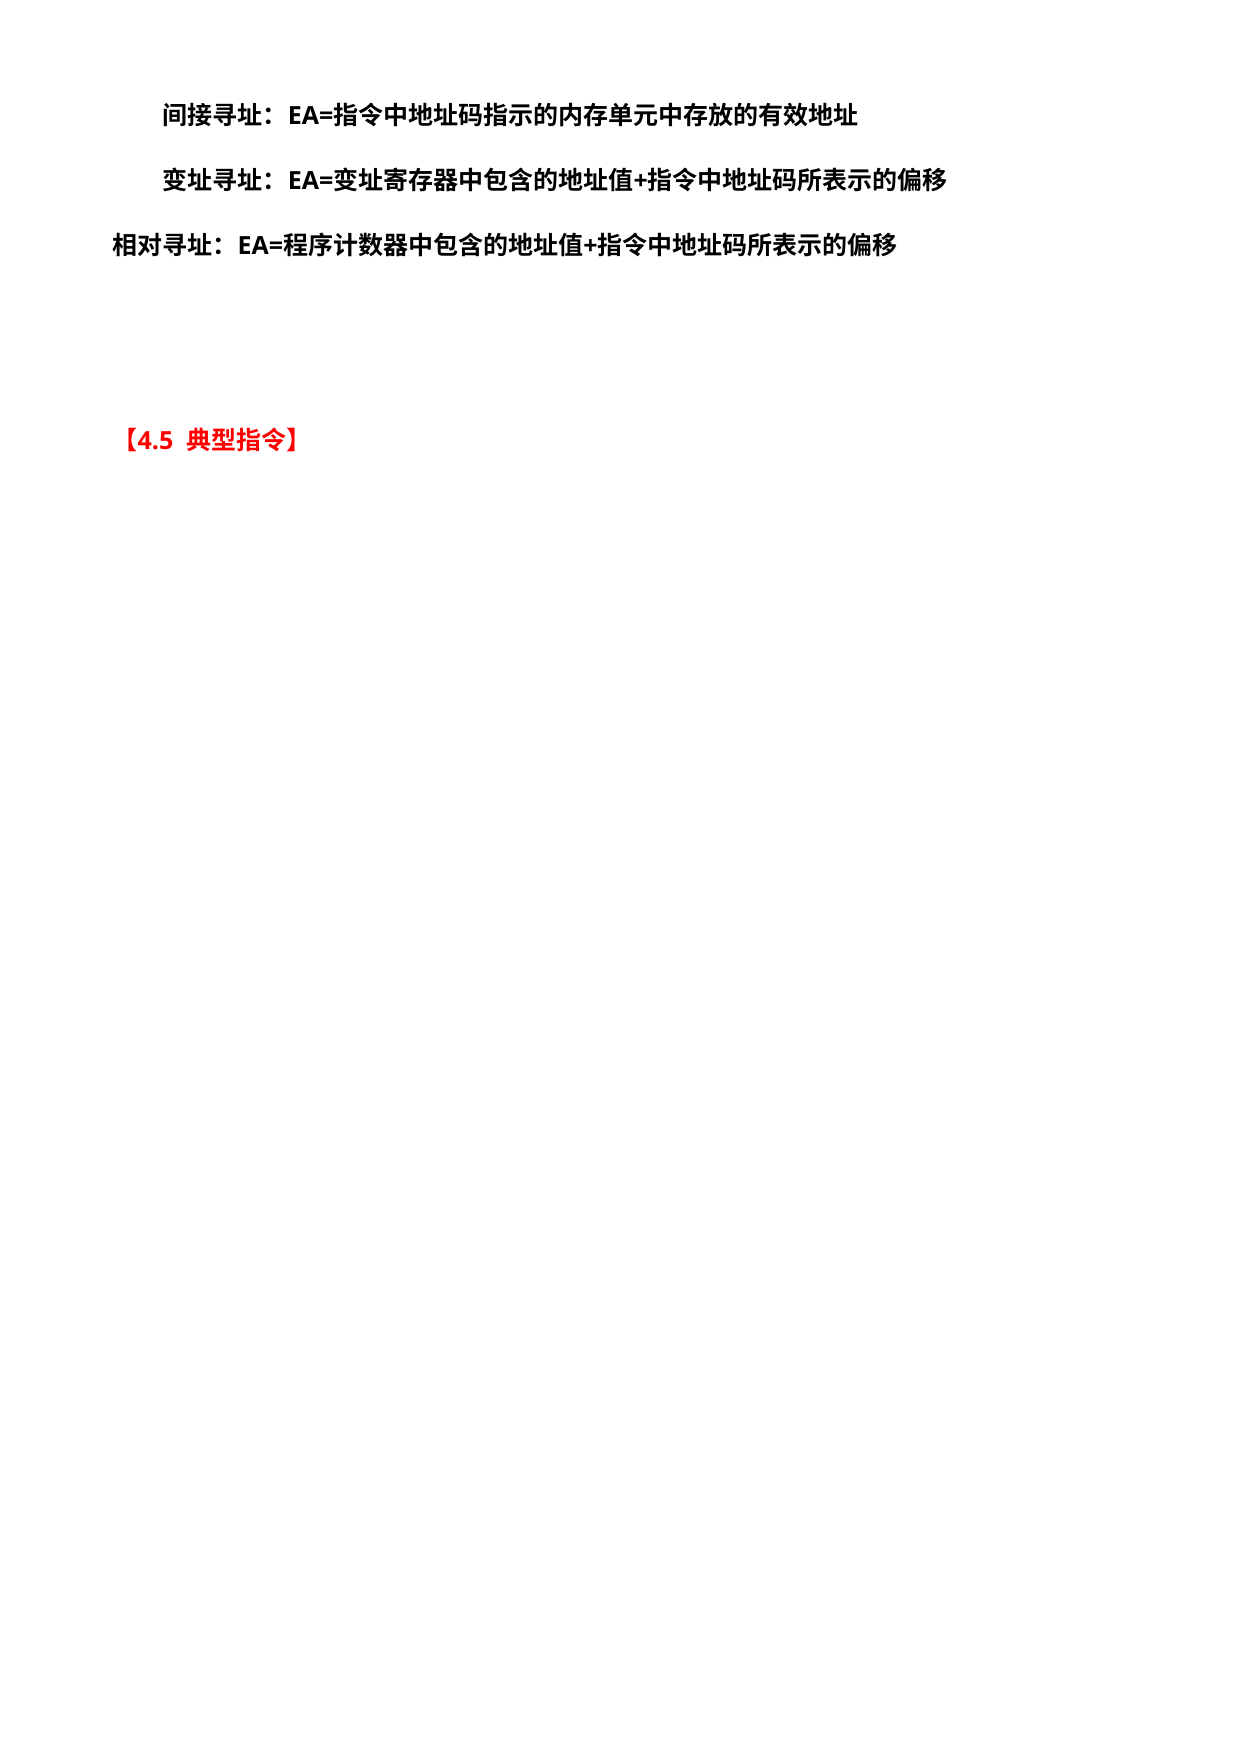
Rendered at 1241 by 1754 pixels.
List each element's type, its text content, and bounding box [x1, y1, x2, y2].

text 间接寻址：EA=指令中地址码指示的内存单元中存放的有效地址 [112, 81, 1128, 146]
text 【4.5 典型指令】 [112, 406, 1128, 471]
text 相对寻址：EA=程序计数器中包含的地址值+指令中地址码所表示的偏移 [112, 211, 1128, 276]
text 变址寻址：EA=变址寄存器中包含的地址值+指令中地址码所表示的偏移 [112, 146, 1128, 211]
